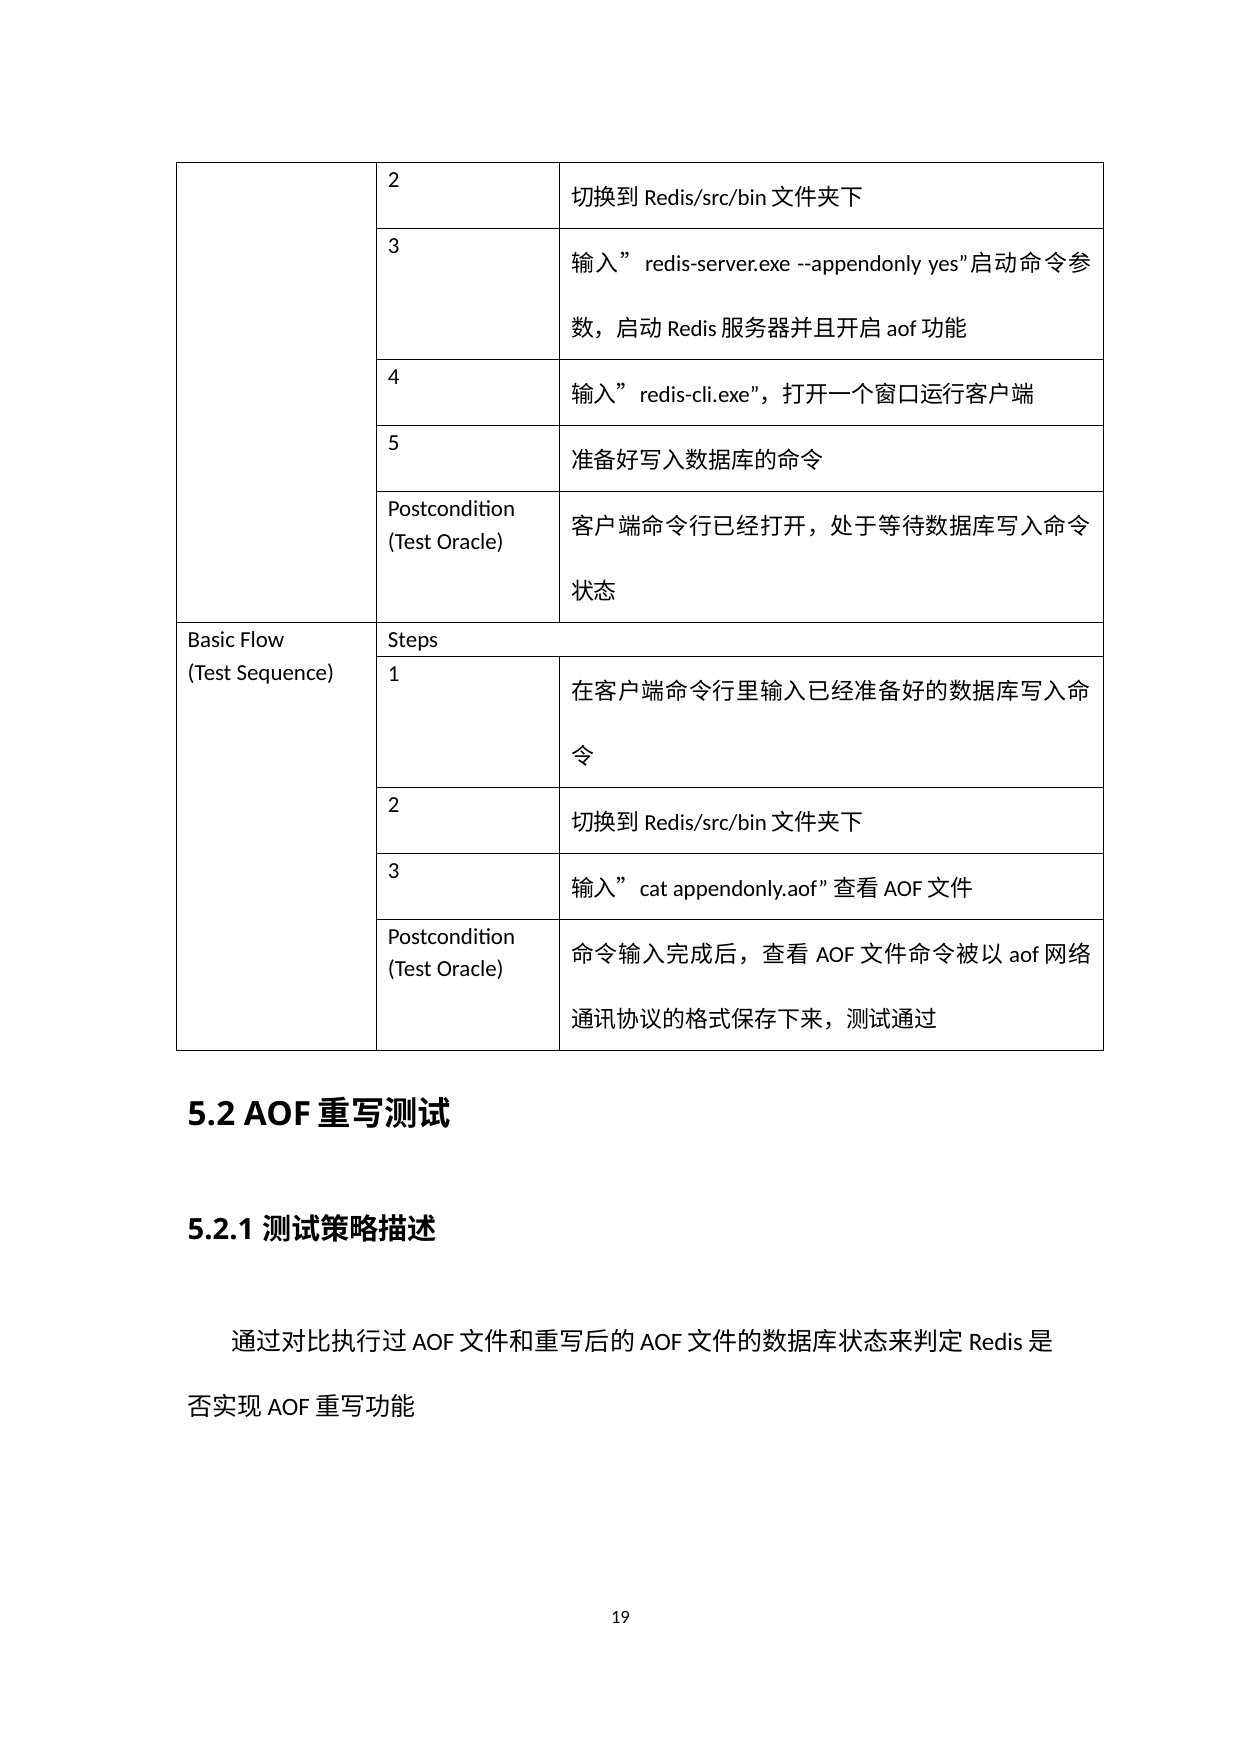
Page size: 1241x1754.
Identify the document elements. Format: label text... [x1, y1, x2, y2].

table_cell 2 [377, 163, 559, 228]
table_cell 客户端命令行已经打开，处于等待数据库写入命令状态 [560, 492, 1103, 622]
table_cell 输入”cat appendonly.aof” 查看AOF文件 [560, 854, 1103, 919]
table_cell 输入”redis-cli.exe”，打开一个窗口运行客户端 [560, 360, 1103, 425]
table_cell 4 [377, 360, 559, 425]
table_cell 输入”redis-server.exe --appendonly yes”启动命令参数，启动Redis服务器并且开启aof功能 [560, 229, 1103, 359]
table_cell Steps [377, 623, 1103, 656]
table_cell Postcondition (Test Oracle) [377, 492, 559, 622]
table_cell 切换到Redis/src/bin文件夹下 [560, 163, 1103, 228]
table_cell 1 [377, 657, 559, 787]
table_cell 准备好写入数据库的命令 [560, 426, 1103, 491]
table_cell 2 [377, 788, 559, 853]
table_cell Postcondition (Test Oracle) [377, 920, 559, 1050]
table_cell 命令输入完成后，查看AOF文件命令被以aof网络通讯协议的格式保存下来，测试通过 [560, 920, 1103, 1050]
subtitle 5.2 AOF重写测试 [187, 1078, 1053, 1143]
table_cell 3 [377, 229, 559, 359]
table_cell 3 [377, 854, 559, 919]
table_cell Basic Flow (Test Sequence) [177, 623, 376, 1050]
text 通过对比执行过AOF文件和重写后的AOF文件的数据库状态来判定Redis是否实现AOF重写功能 [187, 1307, 1053, 1437]
subtitle 5.2.1 测试策略描述 [187, 1194, 1053, 1259]
table_cell 在客户端命令行里输入已经准备好的数据库写入命令 [560, 657, 1103, 787]
table_cell 5 [377, 426, 559, 491]
table_cell 切换到Redis/src/bin文件夹下 [560, 788, 1103, 853]
